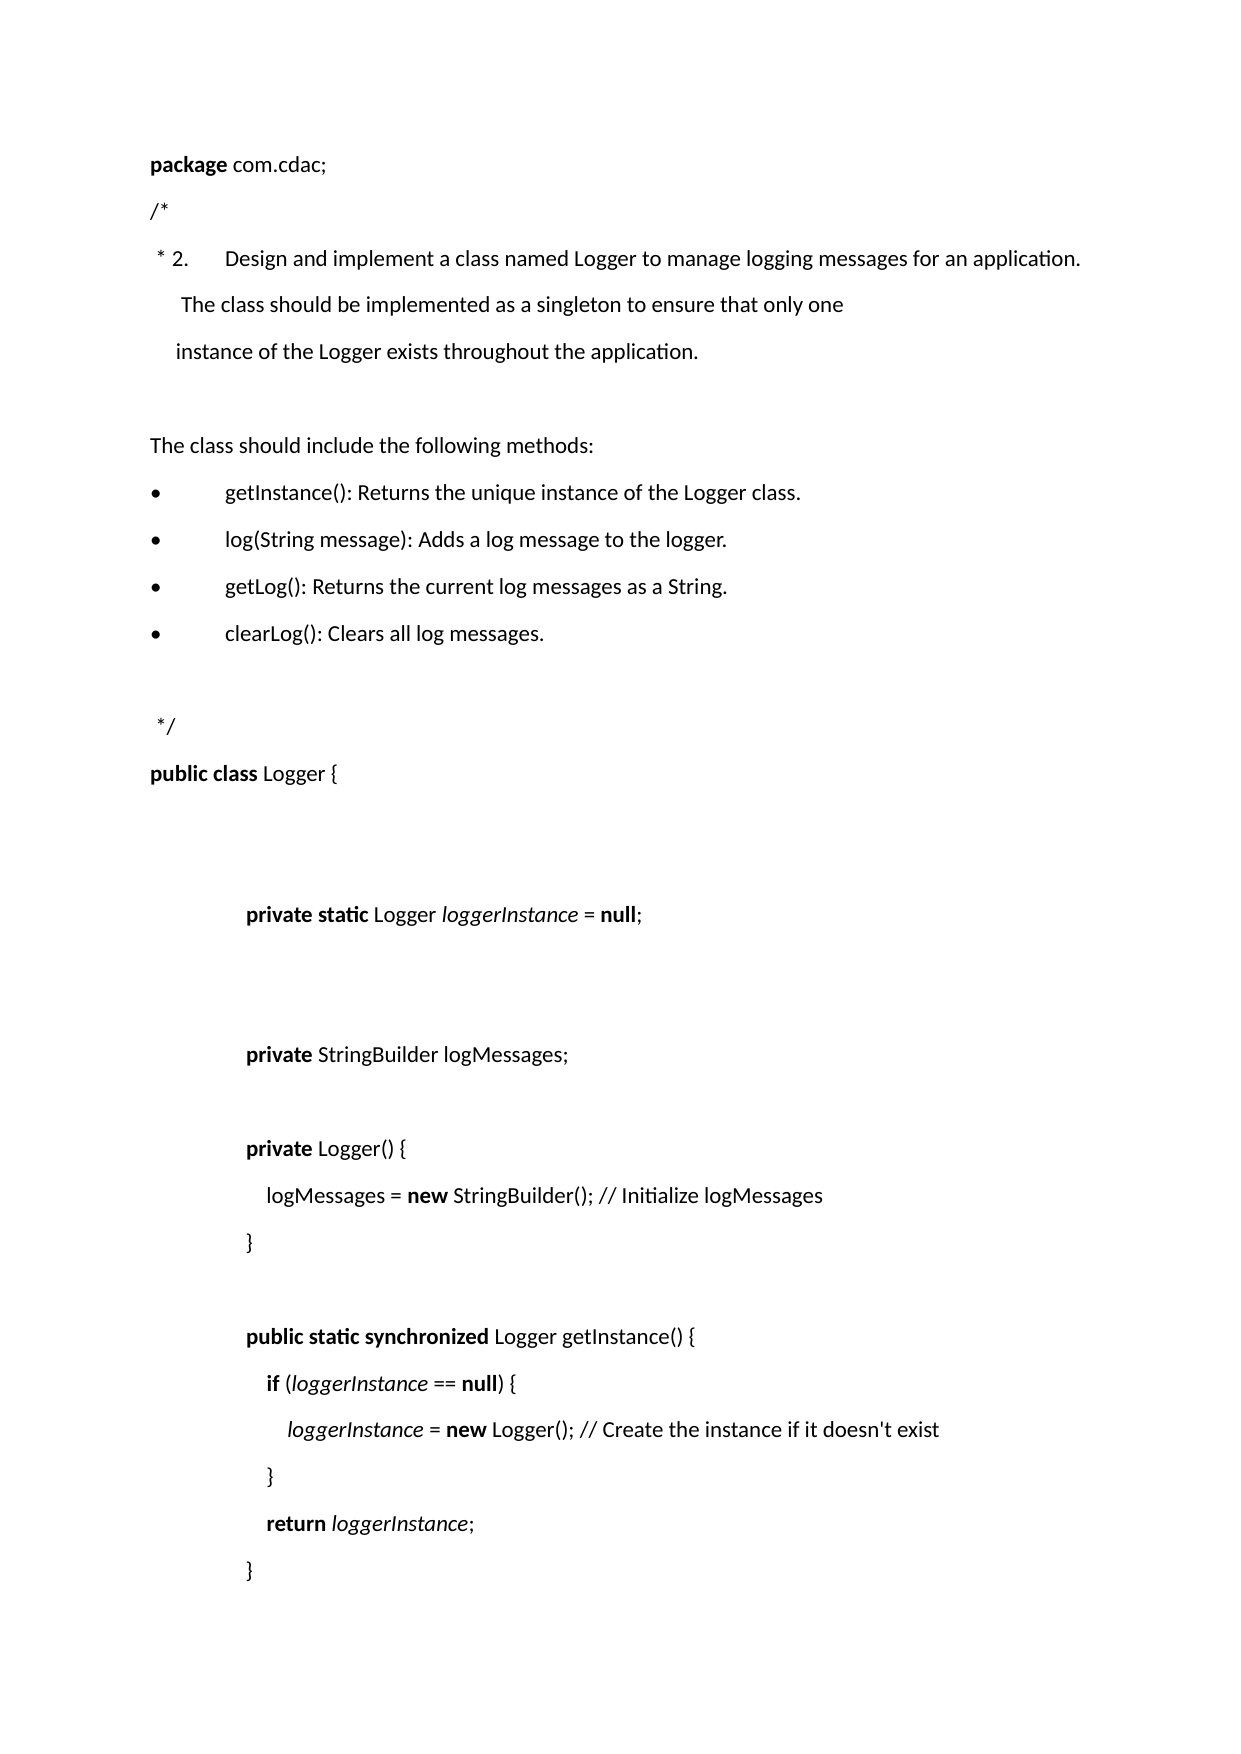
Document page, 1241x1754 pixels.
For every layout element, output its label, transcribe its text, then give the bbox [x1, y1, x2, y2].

text } [150, 1228, 1090, 1256]
text loggerInstance = new Logger(); // Create the instance if it doesn't exist [150, 1416, 1090, 1444]
text instance of the Logger exists throughout the application. [150, 337, 1090, 366]
text • getInstance(): Returns the unique instance of the Logger class. [150, 478, 1090, 506]
text return loggerInstance; [150, 1509, 1090, 1537]
text • log(String message): Adds a log message to the logger. [150, 525, 1090, 553]
text private static Logger loggerInstance = null; [150, 900, 1090, 928]
text The class should include the following methods: [150, 431, 1090, 459]
text logMessages = new StringBuilder(); // Initialize logMessages [150, 1181, 1090, 1209]
text * 2. Design and implement a class named Logger to manage logging messages for an application. [150, 244, 1090, 272]
text public static synchronized Logger getInstance() { [150, 1322, 1090, 1350]
text if (loggerInstance == null) { [150, 1369, 1090, 1397]
text } [150, 1462, 1090, 1491]
text } [150, 1556, 1090, 1584]
text public class Logger { [150, 759, 1090, 787]
text private StringBuilder logMessages; [150, 1041, 1090, 1069]
text package com.cdac; [150, 150, 1090, 178]
text The class should be implemented as a singleton to ensure that only one [150, 291, 1090, 319]
text • clearLog(): Clears all log messages. [150, 619, 1090, 647]
text • getLog(): Returns the current log messages as a String. [150, 572, 1090, 600]
text /* [150, 197, 1090, 225]
text private Logger() { [150, 1134, 1090, 1162]
text */ [150, 712, 1090, 741]
